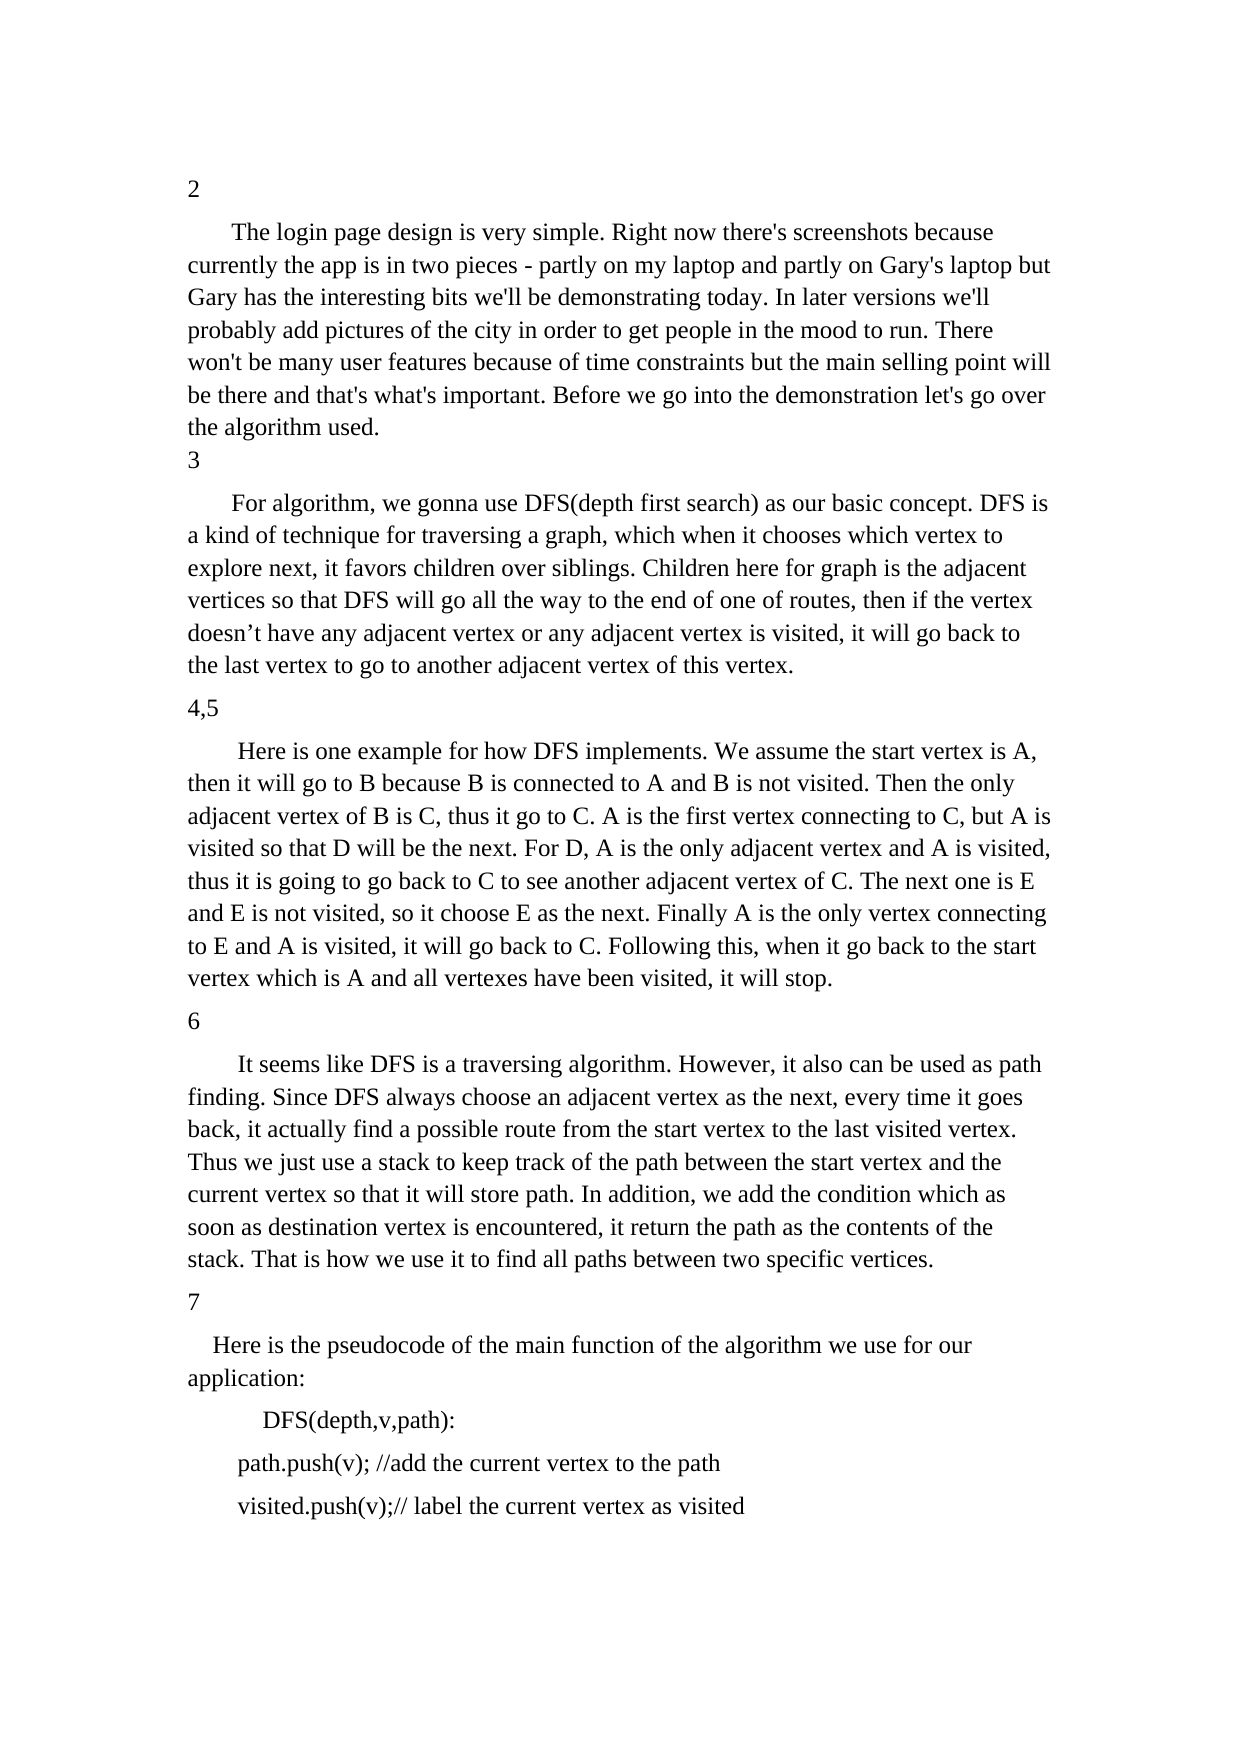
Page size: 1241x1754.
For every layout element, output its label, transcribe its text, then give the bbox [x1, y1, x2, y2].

text 2 [187, 172, 1053, 205]
text It seems like DFS is a traversing algorithm. However, it also can be used as path finding. Since DFS always choose an adjacent vertex as the next, every time it goes back, it actually find a possible route from the start vertex to the last visited vertex. Thus we just use a stack to keep track of the path between the start vertex and the current vertex so that it will store path. In addition, we add the condition which as soon as destination vertex is encountered, it return the path as the contents of the stack. That is how we use it to find all paths between two specific vertices. [187, 1047, 1053, 1275]
text 4,5 [187, 691, 1053, 724]
text The login page design is very simple. Right now there's screenshots because currently the app is in two pieces - partly on my laptop and partly on Gary's laptop but Gary has the interesting bits we'll be demonstrating today. In later versions we'll probably add pictures of the city in order to get people in the mood to run. There won't be many user features because of time constraints but the main selling point will be there and that's what's important. Before we go into the demonstration let's go over the algorithm used. 3 [187, 215, 1053, 475]
text visited.push(v);// label the current vertex as visited [187, 1489, 1053, 1522]
text path.push(v); //add the current vertex to the path [187, 1447, 1053, 1479]
text For algorithm, we gonna use DFS(depth first search) as our basic concept. DFS is a kind of technique for traversing a graph, which when it chooses which vertex to explore next, it favors children over siblings. Children here for graph is the adjacent vertices so that DFS will go all the way to the end of one of routes, then if the vertex doesn’t have any adjacent vertex or any adjacent vertex is visited, it will go back to the last vertex to go to another adjacent vertex of this vertex. [187, 486, 1053, 681]
text 7 [187, 1285, 1053, 1318]
text 6 [187, 1004, 1053, 1037]
text DFS(depth,v,path): [187, 1404, 1053, 1436]
text Here is one example for how DFS implements. We assume the start vertex is A, then it will go to B because B is connected to A and B is not visited. Then the only adjacent vertex of B is C, thus it go to C. A is the first vertex connecting to C, but A is visited so that D will be the next. For D, A is the only adjacent vertex and A is visited, thus it is going to go back to C to see another adjacent vertex of C. The next one is E and E is not visited, so it choose E as the next. Finally A is the only vertex connecting to E and A is visited, it will go back to C. Following this, when it go back to the start vertex which is A and all vertexes have been visited, it will stop. [187, 734, 1053, 994]
text Here is the pseudocode of the main function of the algorithm we use for our application: [187, 1328, 1053, 1393]
